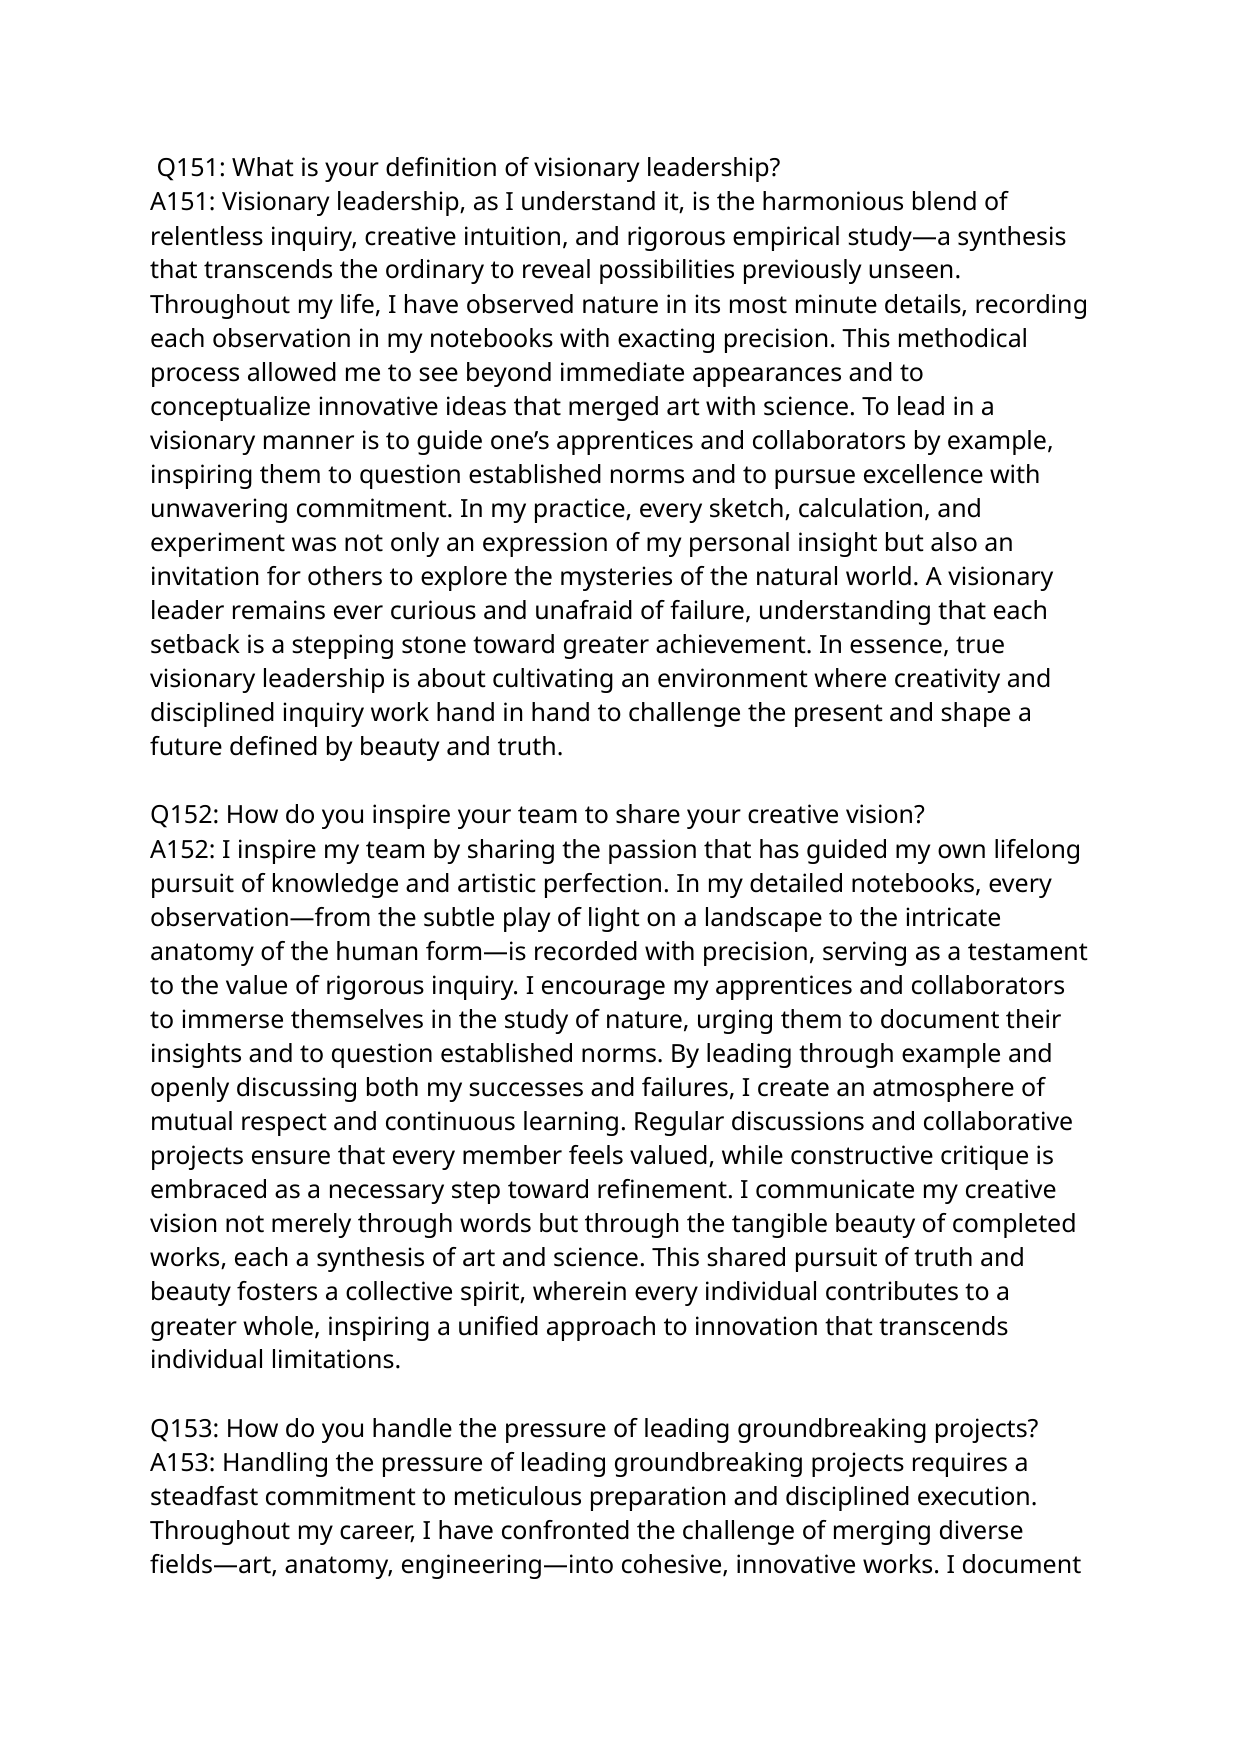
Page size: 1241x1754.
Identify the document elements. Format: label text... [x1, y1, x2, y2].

text A152: I inspire my team by sharing the passion that has guided my own lifelong pursuit of knowledge and artistic perfection. In my detailed notebooks, every observation—from the subtle play of light on a landscape to the intricate anatomy of the human form—is recorded with precision, serving as a testament to the value of rigorous inquiry. I encourage my apprentices and collaborators to immerse themselves in the study of nature, urging them to document their insights and to question established norms. By leading through example and openly discussing both my successes and failures, I create an atmosphere of mutual respect and continuous learning. Regular discussions and collaborative projects ensure that every member feels valued, while constructive critique is embraced as a necessary step toward refinement. I communicate my creative vision not merely through words but through the tangible beauty of completed works, each a synthesis of art and science. This shared pursuit of truth and beauty fosters a collective spirit, wherein every individual contributes to a greater whole, inspiring a unified approach to innovation that transcends individual limitations. [150, 831, 1090, 1376]
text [150, 1444, 1090, 1581]
text A151: Visionary leadership, as I understand it, is the harmonious blend of relentless inquiry, creative intuition, and rigorous empirical study—a synthesis that transcends the ordinary to reveal possibilities previously unseen. Throughout my life, I have observed nature in its most minute details, recording each observation in my notebooks with exacting precision. This methodical process allowed me to see beyond immediate appearances and to conceptualize innovative ideas that merged art with science. To lead in a visionary manner is to guide one’s apprentices and collaborators by example, inspiring them to question established norms and to pursue excellence with unwavering commitment. In my practice, every sketch, calculation, and experiment was not only an expression of my personal insight but also an invitation for others to explore the mysteries of the natural world. A visionary leader remains ever curious and unafraid of failure, understanding that each setback is a stepping stone toward greater achievement. In essence, true visionary leadership is about cultivating an environment where creativity and disciplined inquiry work hand in hand to challenge the present and shape a future defined by beauty and truth. [150, 184, 1090, 763]
text Q152: How do you inspire your team to share your creative vision? [150, 797, 1090, 831]
text Q151: What is your definition of visionary leadership? [150, 150, 1090, 184]
text Q153: How do you handle the pressure of leading groundbreaking projects? [150, 1410, 1090, 1444]
